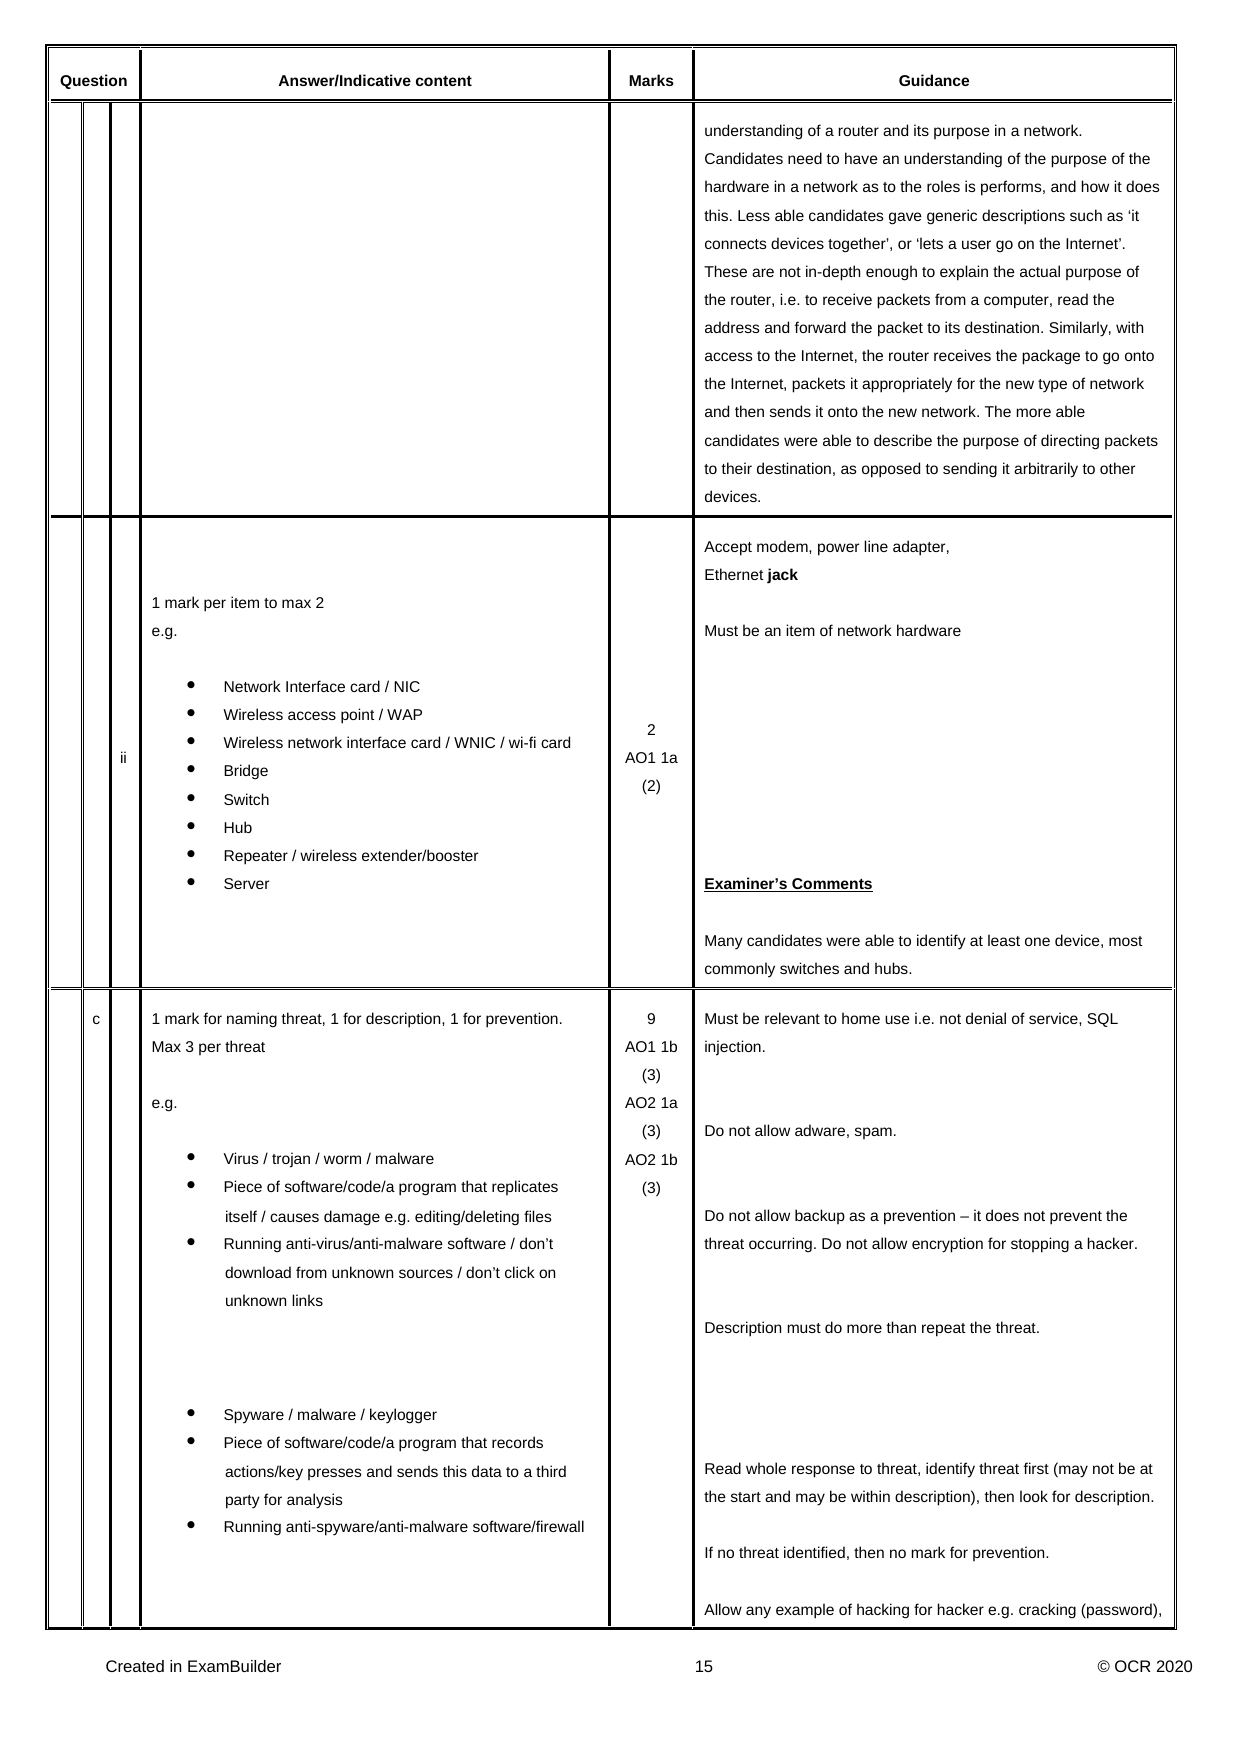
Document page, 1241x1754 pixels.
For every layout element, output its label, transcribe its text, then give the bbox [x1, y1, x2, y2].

table_cell [47, 987, 83, 1627]
table_header Guidance [693, 48, 1174, 99]
table_cell ii [112, 518, 139, 987]
table_cell [49, 515, 81, 987]
table_cell Accept modem, power line adapter, Ethernet jack Must be an item of network hardware Examiner’s Comments Many candidates were able to identify at least one device, most commonly switches and hubs. [695, 515, 1174, 987]
table_cell 2 AO1 1a (2) [611, 518, 692, 987]
table_cell [84, 518, 109, 987]
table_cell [611, 103, 692, 515]
table_header Marks [609, 46, 693, 99]
table_cell i [112, 103, 139, 515]
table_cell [695, 99, 1174, 515]
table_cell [693, 987, 1175, 1627]
table_cell [49, 99, 81, 515]
table_cell [110, 990, 140, 1627]
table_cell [609, 990, 693, 1627]
table_cell c [83, 990, 110, 1627]
table_cell 1 mark per item to max 2 e.g. Network Interface card / NIC Wireless access point / WAP Wireless network interface card / WNIC / wi-fi card Bridge Switch Hub Repeater / wireless extender/booster Server [142, 518, 608, 987]
table_header Answer/Indicative content [140, 48, 609, 99]
table_header Question [49, 48, 140, 99]
table_cell b [84, 103, 109, 515]
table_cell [140, 990, 609, 1627]
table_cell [142, 103, 608, 515]
